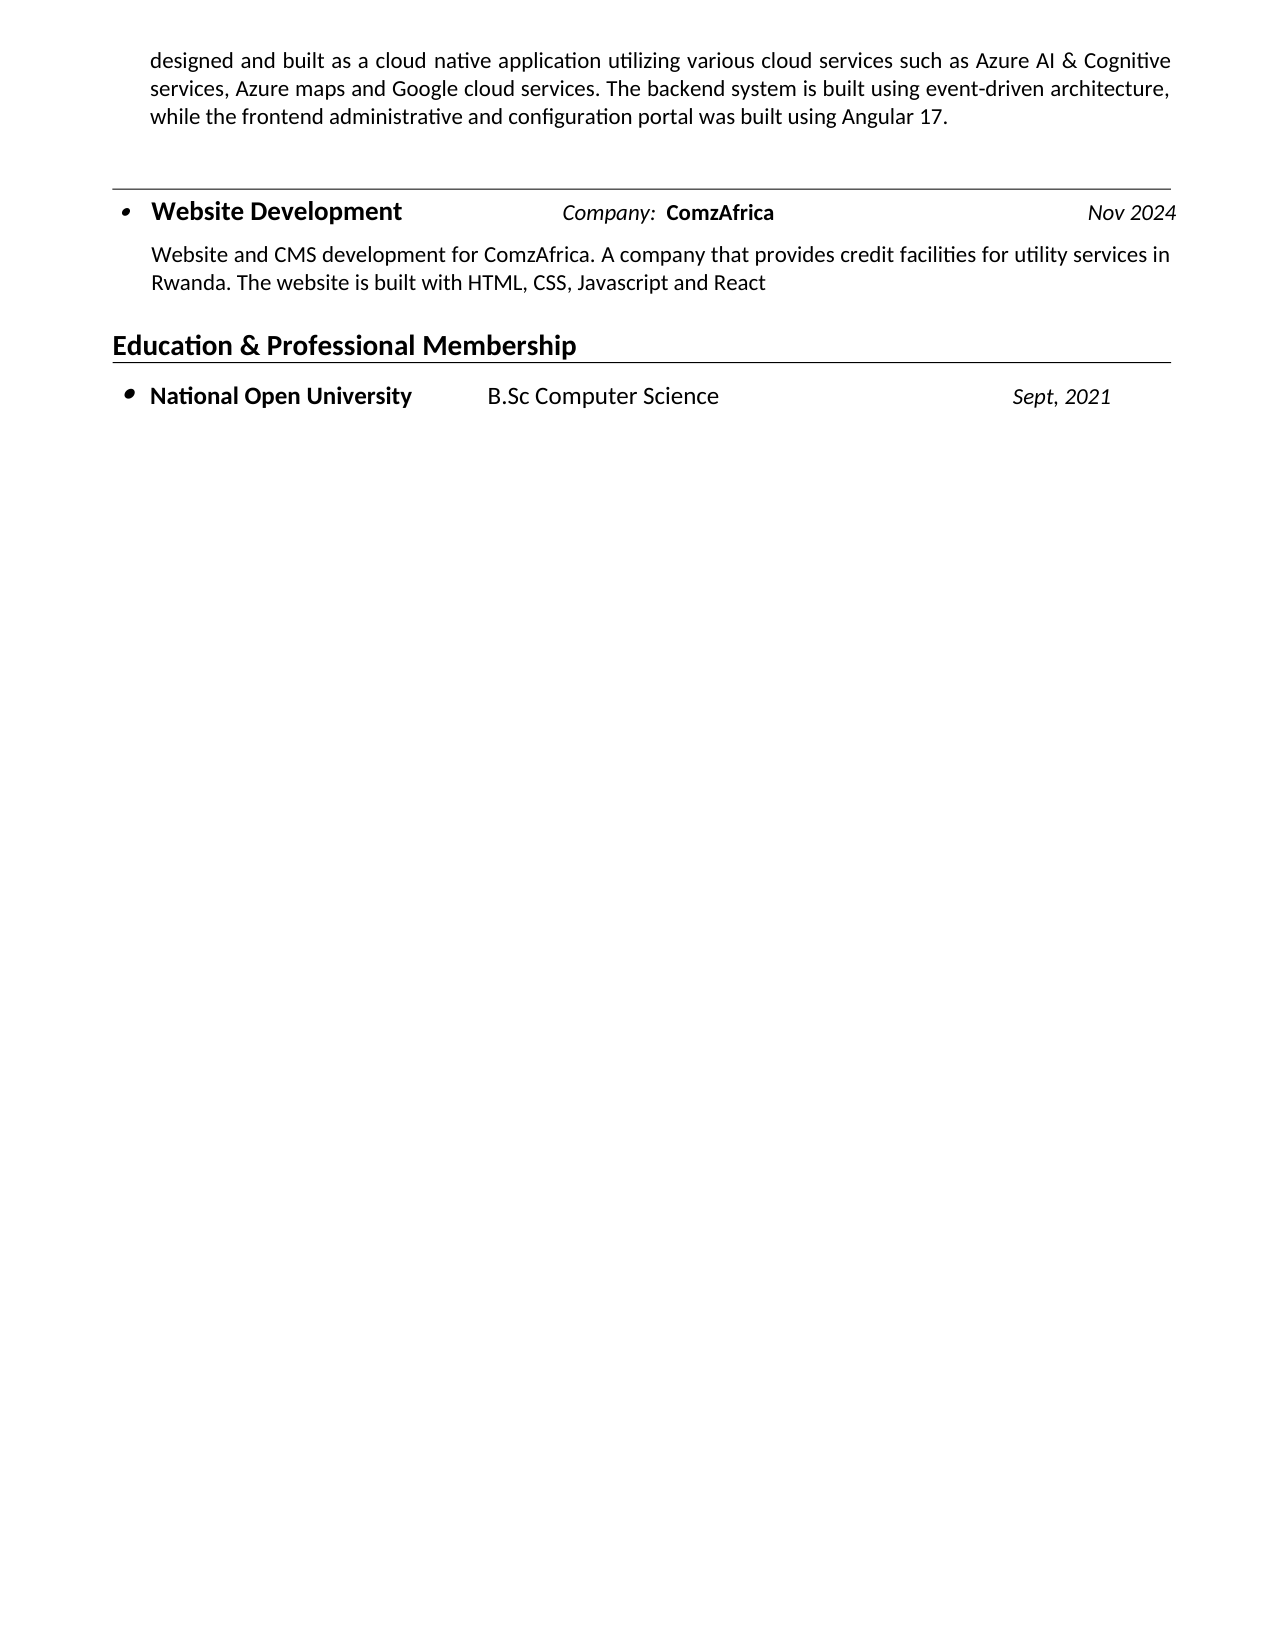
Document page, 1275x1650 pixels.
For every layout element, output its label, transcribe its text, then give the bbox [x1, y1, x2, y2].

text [150, 46, 1172, 130]
subtitle Education & Professional Membership [112, 327, 1183, 362]
list National Open University B.Sc Computer Science Sept, 2021 [122, 376, 1183, 412]
text Website and CMS development for ComzAfrica. A company that provides credit facilities for utility services in Rwanda. The website is built with HTML, CSS, Javascript and React [151, 240, 1172, 296]
list Website Development Company: ComzAfrica Nov 2024 [120, 194, 1183, 227]
